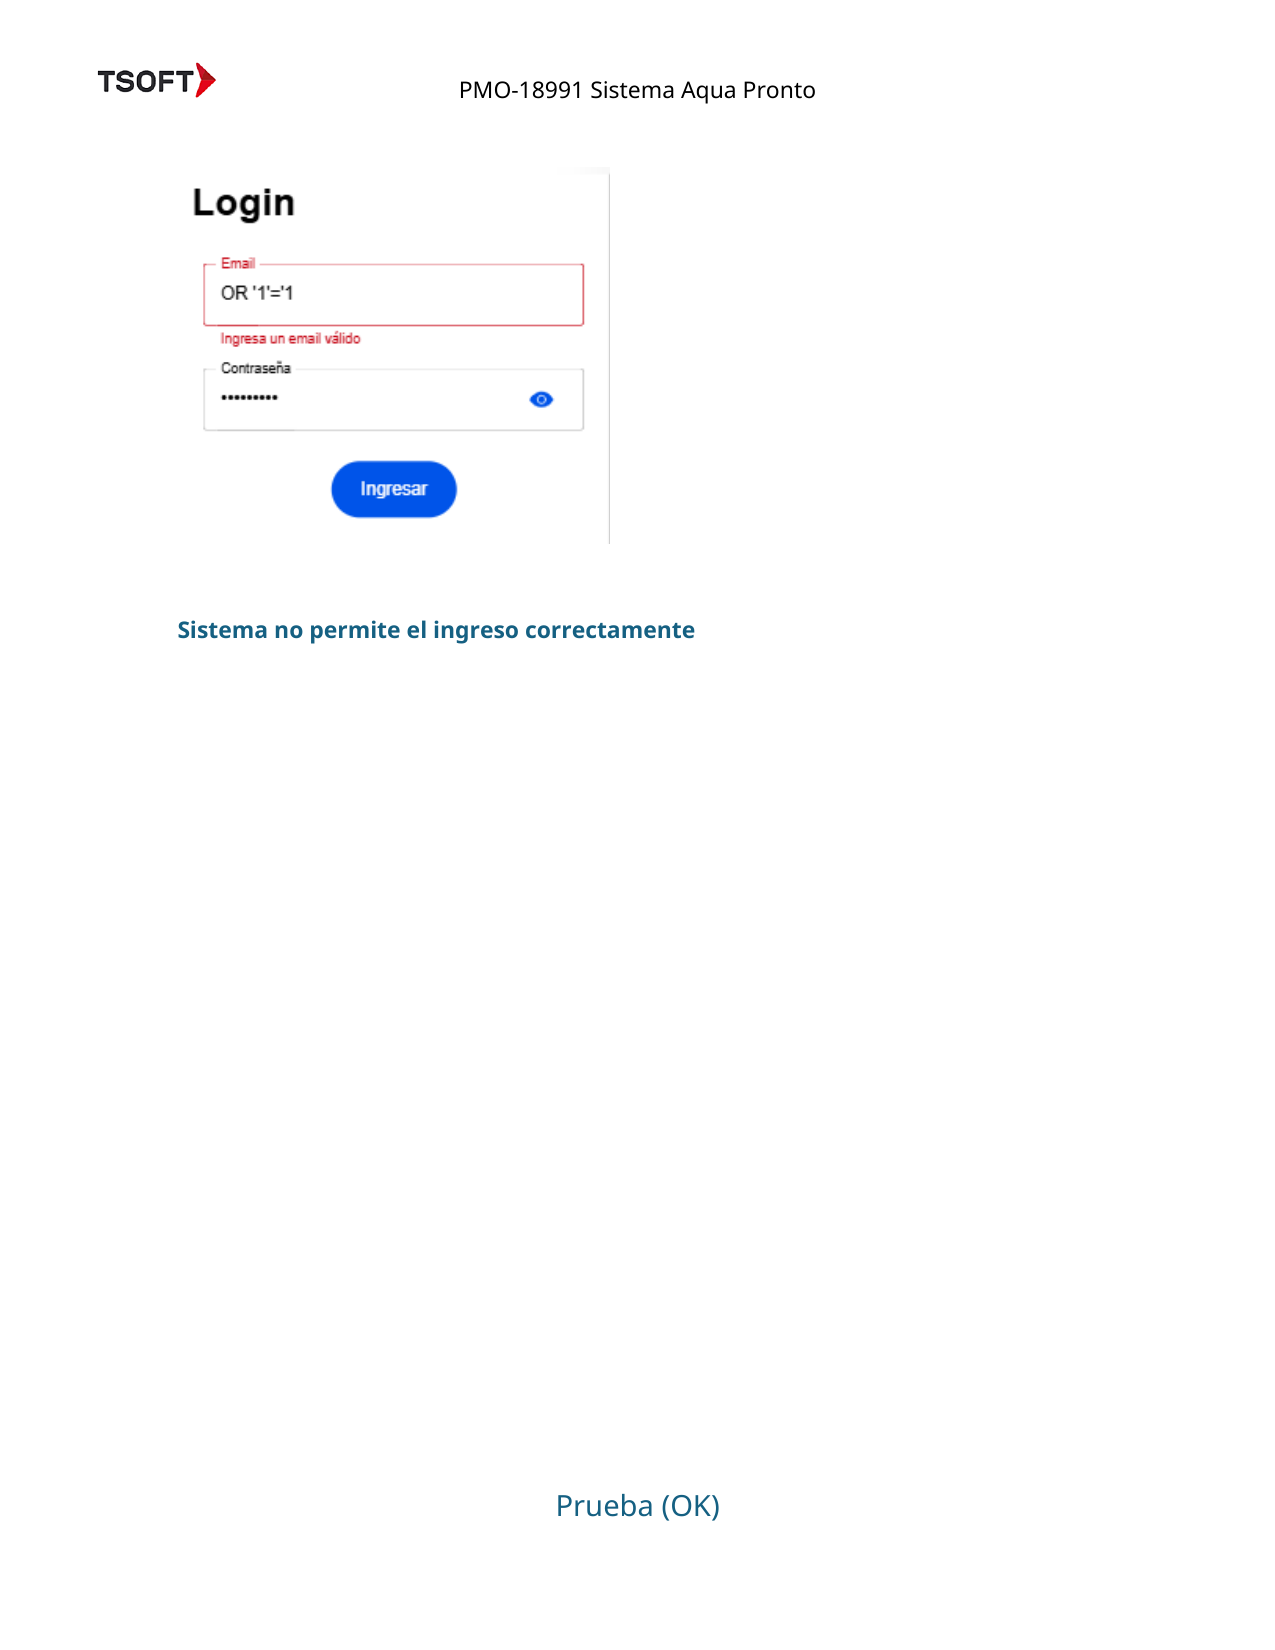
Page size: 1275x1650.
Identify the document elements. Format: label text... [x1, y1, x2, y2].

picture [97, 4, 245, 152]
text Sistema no permite el ingreso correctamente [177, 614, 1098, 645]
picture [177, 167, 610, 544]
